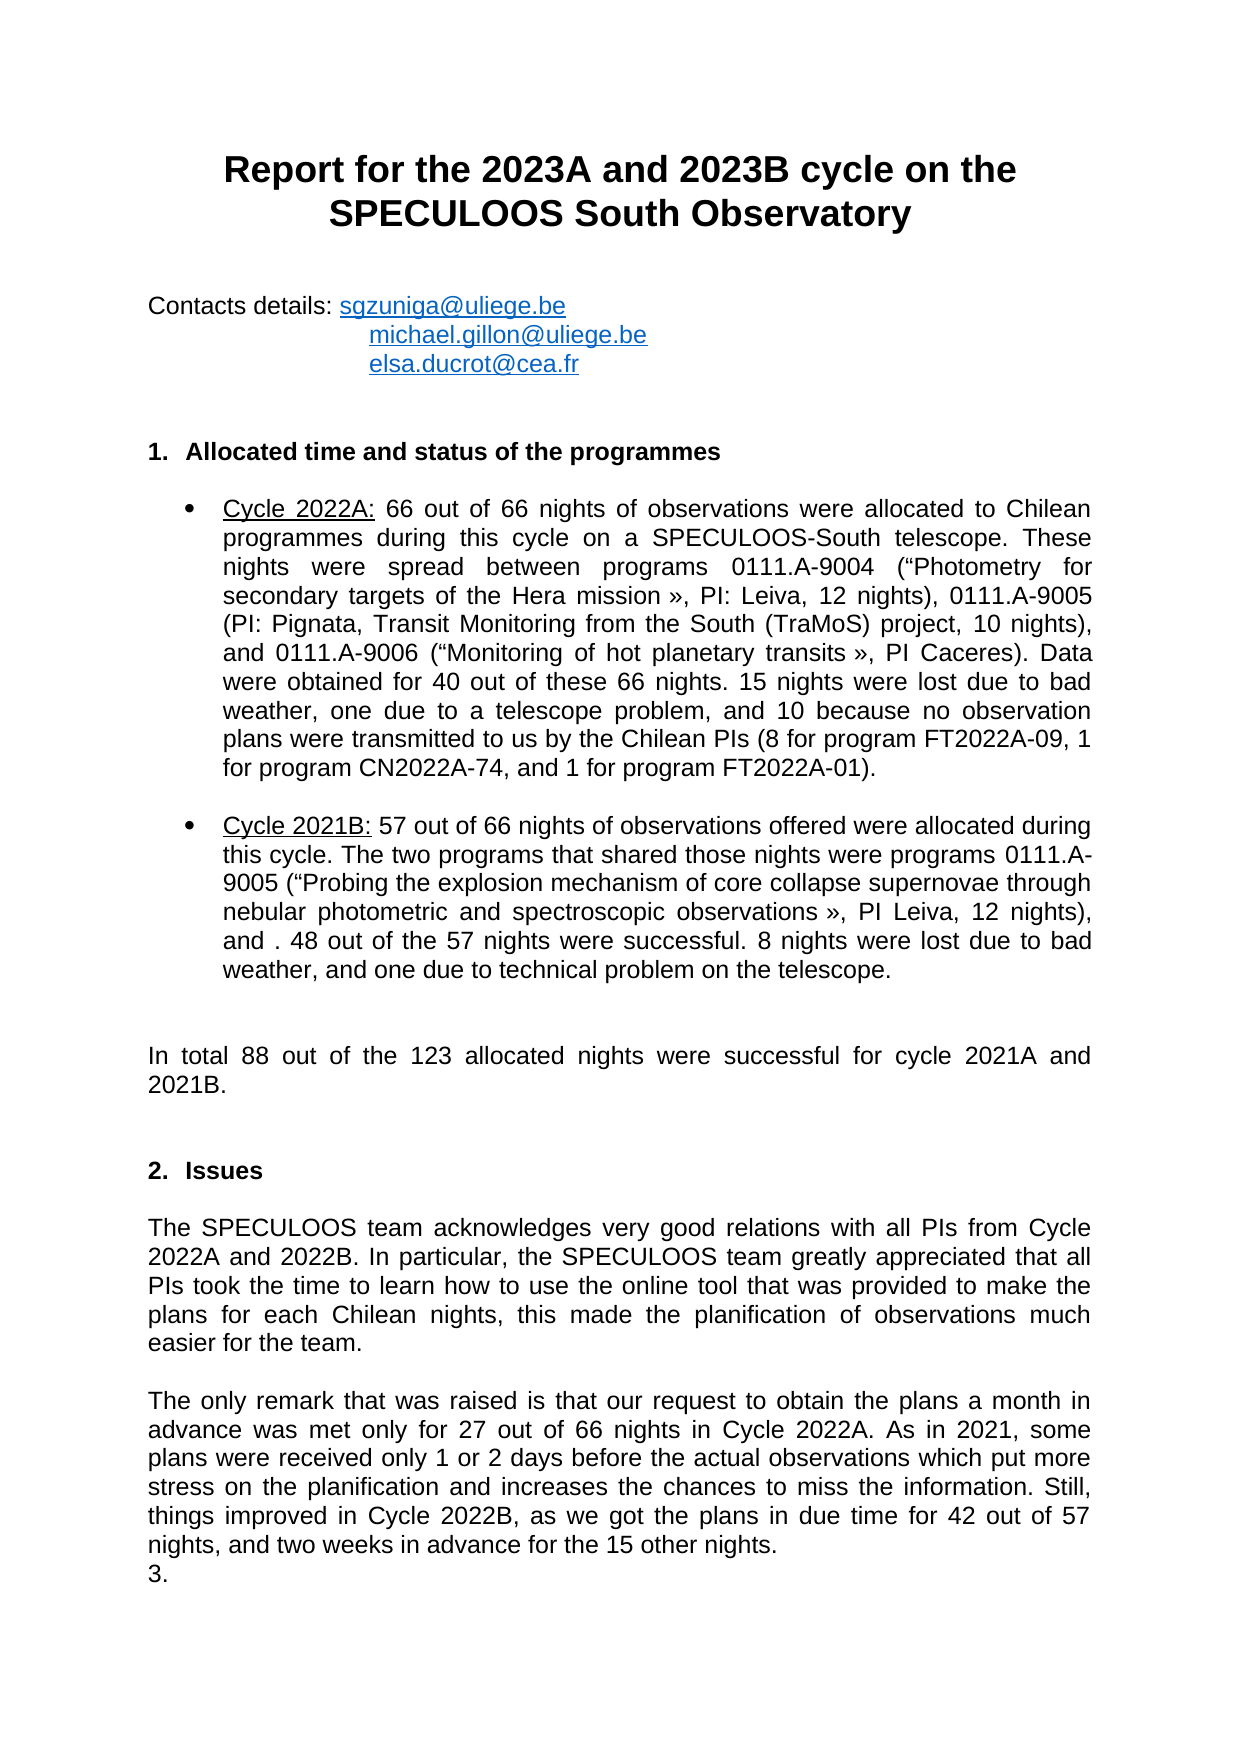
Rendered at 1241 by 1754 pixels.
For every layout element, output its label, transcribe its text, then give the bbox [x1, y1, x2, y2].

text Contacts details: sgzuniga@uliege.be [148, 291, 1093, 320]
text elsa.ducrot@cea.fr [295, 349, 1093, 378]
text The SPECULOOS team acknowledges very good relations with all PIs from Cycle 2022A and 2022B. In particular, the SPECULOOS team greatly appreciated that all PIs took the time to learn how to use the online tool that was provided to make the plans for each Chilean nights, this made the planification of observations much easier for the team. [148, 1213, 1093, 1357]
list Cycle 2021B: 57 out of 66 nights of observations offered were allocated during this cycle. The two programs that shared those nights were programs 0111.A-9005 (“Probing the explosion mechanism of core collapse supernovae through nebular photometric and spectroscopic observations », PI Leiva, 12 nights), and . 48 out of the 57 nights were successful. 8 nights were lost due to bad weather, and one due to technical problem on the telescope. [185, 811, 1093, 983]
text michael.gillon@uliege.be [295, 320, 1093, 349]
list Cycle 2022A: 66 out of 66 nights of observations were allocated to Chilean programmes during this cycle on a SPECULOOS-South telescope. These nights were spread between programs 0111.A-9004 (“Photometry for secondary targets of the Hera mission », PI: Leiva, 12 nights), 0111.A-9005 (PI: Pignata, Transit Monitoring from the South (TraMoS) project, 10 nights), and 0111.A-9006 (“Monitoring of hot planetary transits », PI Caceres). Data were obtained for 40 out of these 66 nights. 15 nights were lost due to bad weather, one due to a telescope problem, and 10 because no observation plans were transmitted to us by the Chilean PIs (8 for program FT2022A-09, 1 for program CN2022A-74, and 1 for program FT2022A-01). [185, 494, 1093, 782]
list Allocated time and status of the programmes [148, 437, 1093, 466]
text The only remark that was raised is that our request to obtain the plans a month in advance was met only for 27 out of 66 nights in Cycle 2022A. As in 2021, some plans were received only 1 or 2 days before the actual observations which put more stress on the planification and increases the chances to miss the information. Still, things improved in Cycle 2022B, as we got the plans in due time for 42 out of 57 nights, and two weeks in advance for the 15 other nights. [148, 1386, 1093, 1558]
list Issues [148, 1156, 1093, 1184]
text In total 88 out of the 123 allocated nights were successful for cycle 2021A and 2021B. [148, 1041, 1093, 1098]
text Report for the 2023A and 2023B cycle on the SPECULOOS South Observatory [148, 148, 1093, 234]
